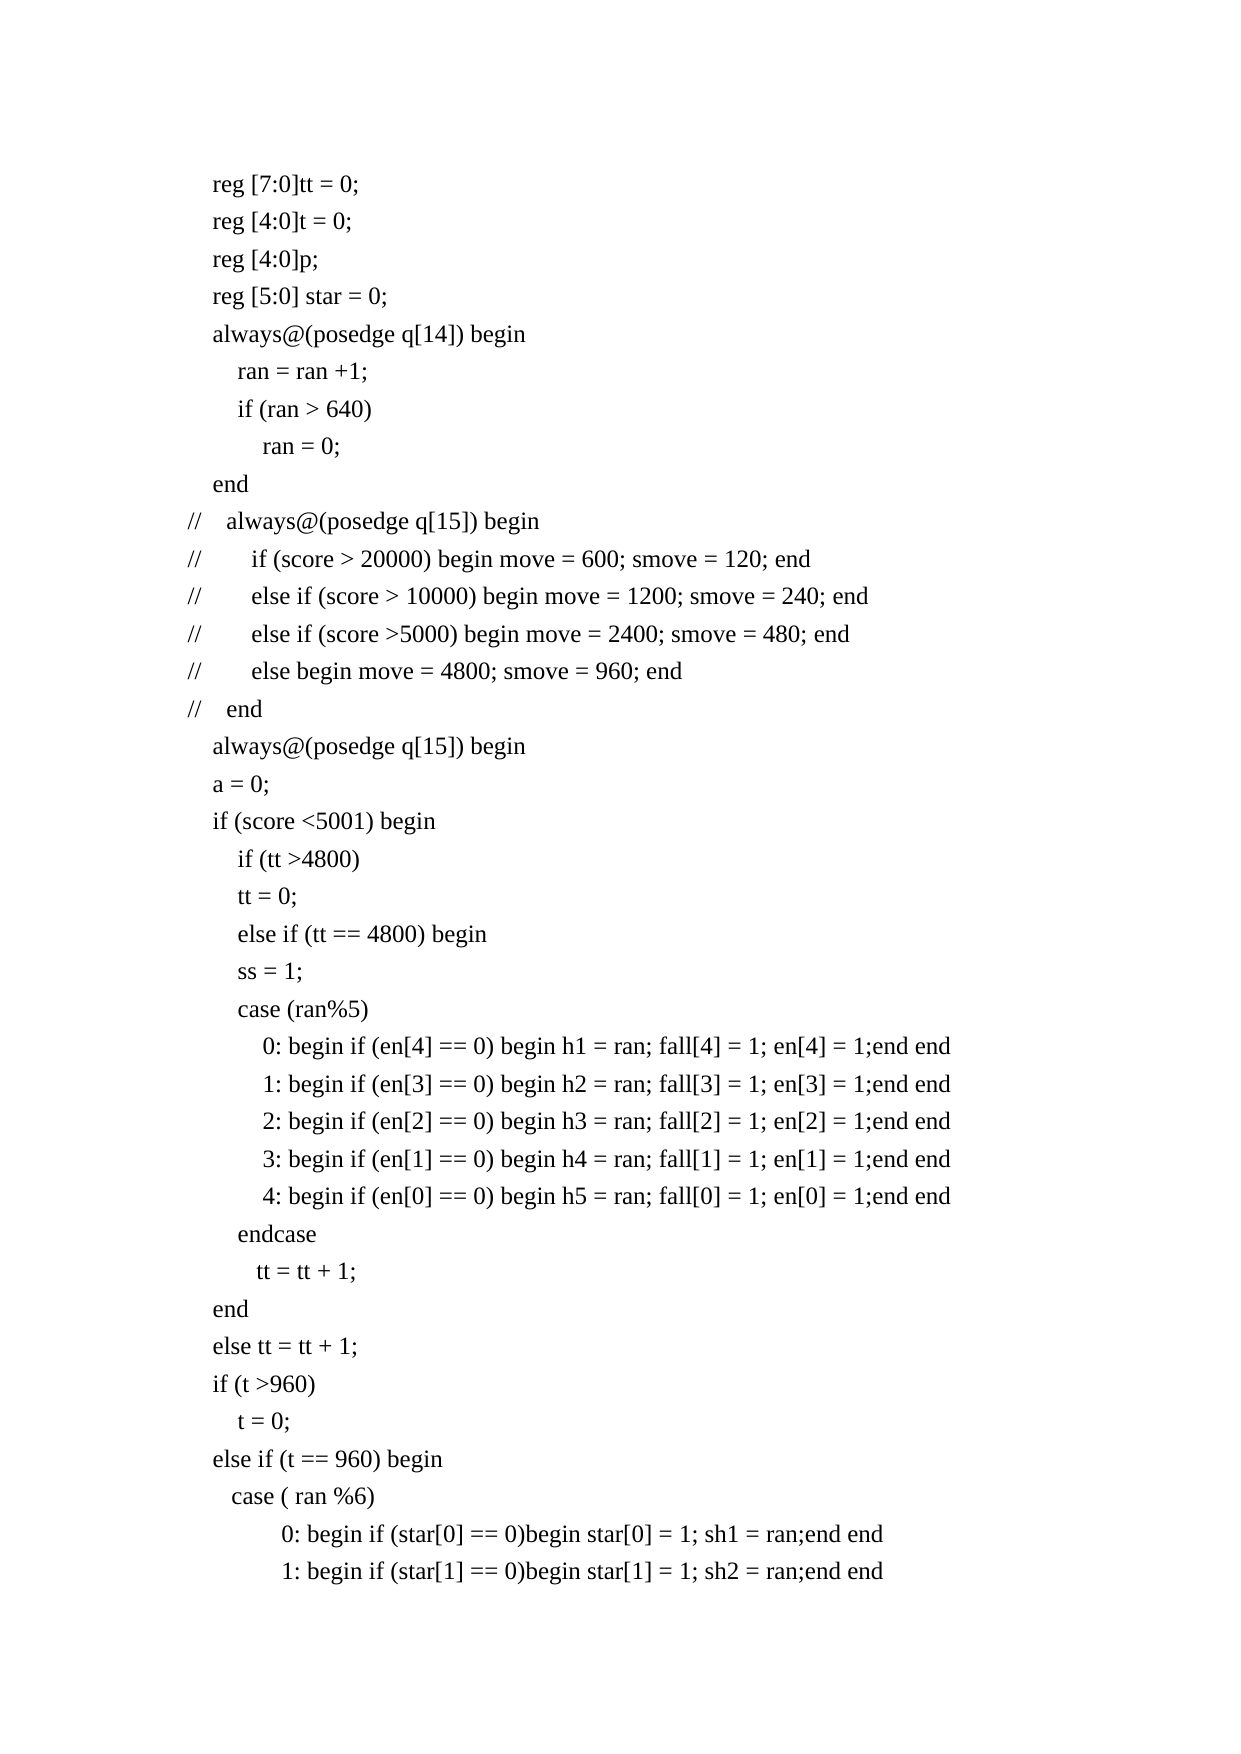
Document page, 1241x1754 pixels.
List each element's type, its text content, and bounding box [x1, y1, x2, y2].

text if (tt >4800) [187, 839, 1053, 877]
text end [187, 464, 1053, 502]
text tt = 0; [187, 877, 1053, 914]
text if (ran > 640) [187, 389, 1053, 427]
text else tt = tt + 1; [187, 1327, 1053, 1364]
text // if (score > 20000) begin move = 600; smove = 120; end [187, 539, 1053, 577]
text 0: begin if (star[0] == 0)begin star[0] = 1; sh1 = ran;end end [187, 1514, 1053, 1552]
text // always@(posedge q[15]) begin [187, 502, 1053, 539]
text a = 0; [187, 764, 1053, 802]
text 3: begin if (en[1] == 0) begin h4 = ran; fall[1] = 1; en[1] = 1;end end [187, 1139, 1053, 1177]
text 1: begin if (en[3] == 0) begin h2 = ran; fall[3] = 1; en[3] = 1;end end [187, 1064, 1053, 1102]
text reg [7:0]tt = 0; [187, 164, 1053, 202]
text tt = tt + 1; [187, 1252, 1053, 1289]
text endcase [187, 1214, 1053, 1252]
text ran = 0; [187, 427, 1053, 464]
text else if (t == 960) begin [187, 1439, 1053, 1477]
text 0: begin if (en[4] == 0) begin h1 = ran; fall[4] = 1; en[4] = 1;end end [187, 1027, 1053, 1064]
text case (ran%5) [187, 989, 1053, 1027]
text // end [187, 689, 1053, 727]
text 2: begin if (en[2] == 0) begin h3 = ran; fall[2] = 1; en[2] = 1;end end [187, 1102, 1053, 1139]
text if (score <5001) begin [187, 802, 1053, 839]
text reg [5:0] star = 0; [187, 277, 1053, 314]
text reg [4:0]p; [187, 239, 1053, 277]
text // else begin move = 4800; smove = 960; end [187, 652, 1053, 689]
text case ( ran %6) [187, 1477, 1053, 1514]
text end [187, 1289, 1053, 1327]
text 1: begin if (star[1] == 0)begin star[1] = 1; sh2 = ran;end end [187, 1552, 1053, 1589]
text always@(posedge q[15]) begin [187, 727, 1053, 764]
text t = 0; [187, 1402, 1053, 1439]
text always@(posedge q[14]) begin [187, 314, 1053, 352]
text ran = ran +1; [187, 352, 1053, 389]
text 4: begin if (en[0] == 0) begin h5 = ran; fall[0] = 1; en[0] = 1;end end [187, 1177, 1053, 1214]
text ss = 1; [187, 952, 1053, 989]
text // else if (score > 10000) begin move = 1200; smove = 240; end [187, 577, 1053, 614]
text reg [4:0]t = 0; [187, 202, 1053, 239]
text if (t >960) [187, 1364, 1053, 1402]
text else if (tt == 4800) begin [187, 914, 1053, 952]
text // else if (score >5000) begin move = 2400; smove = 480; end [187, 614, 1053, 652]
